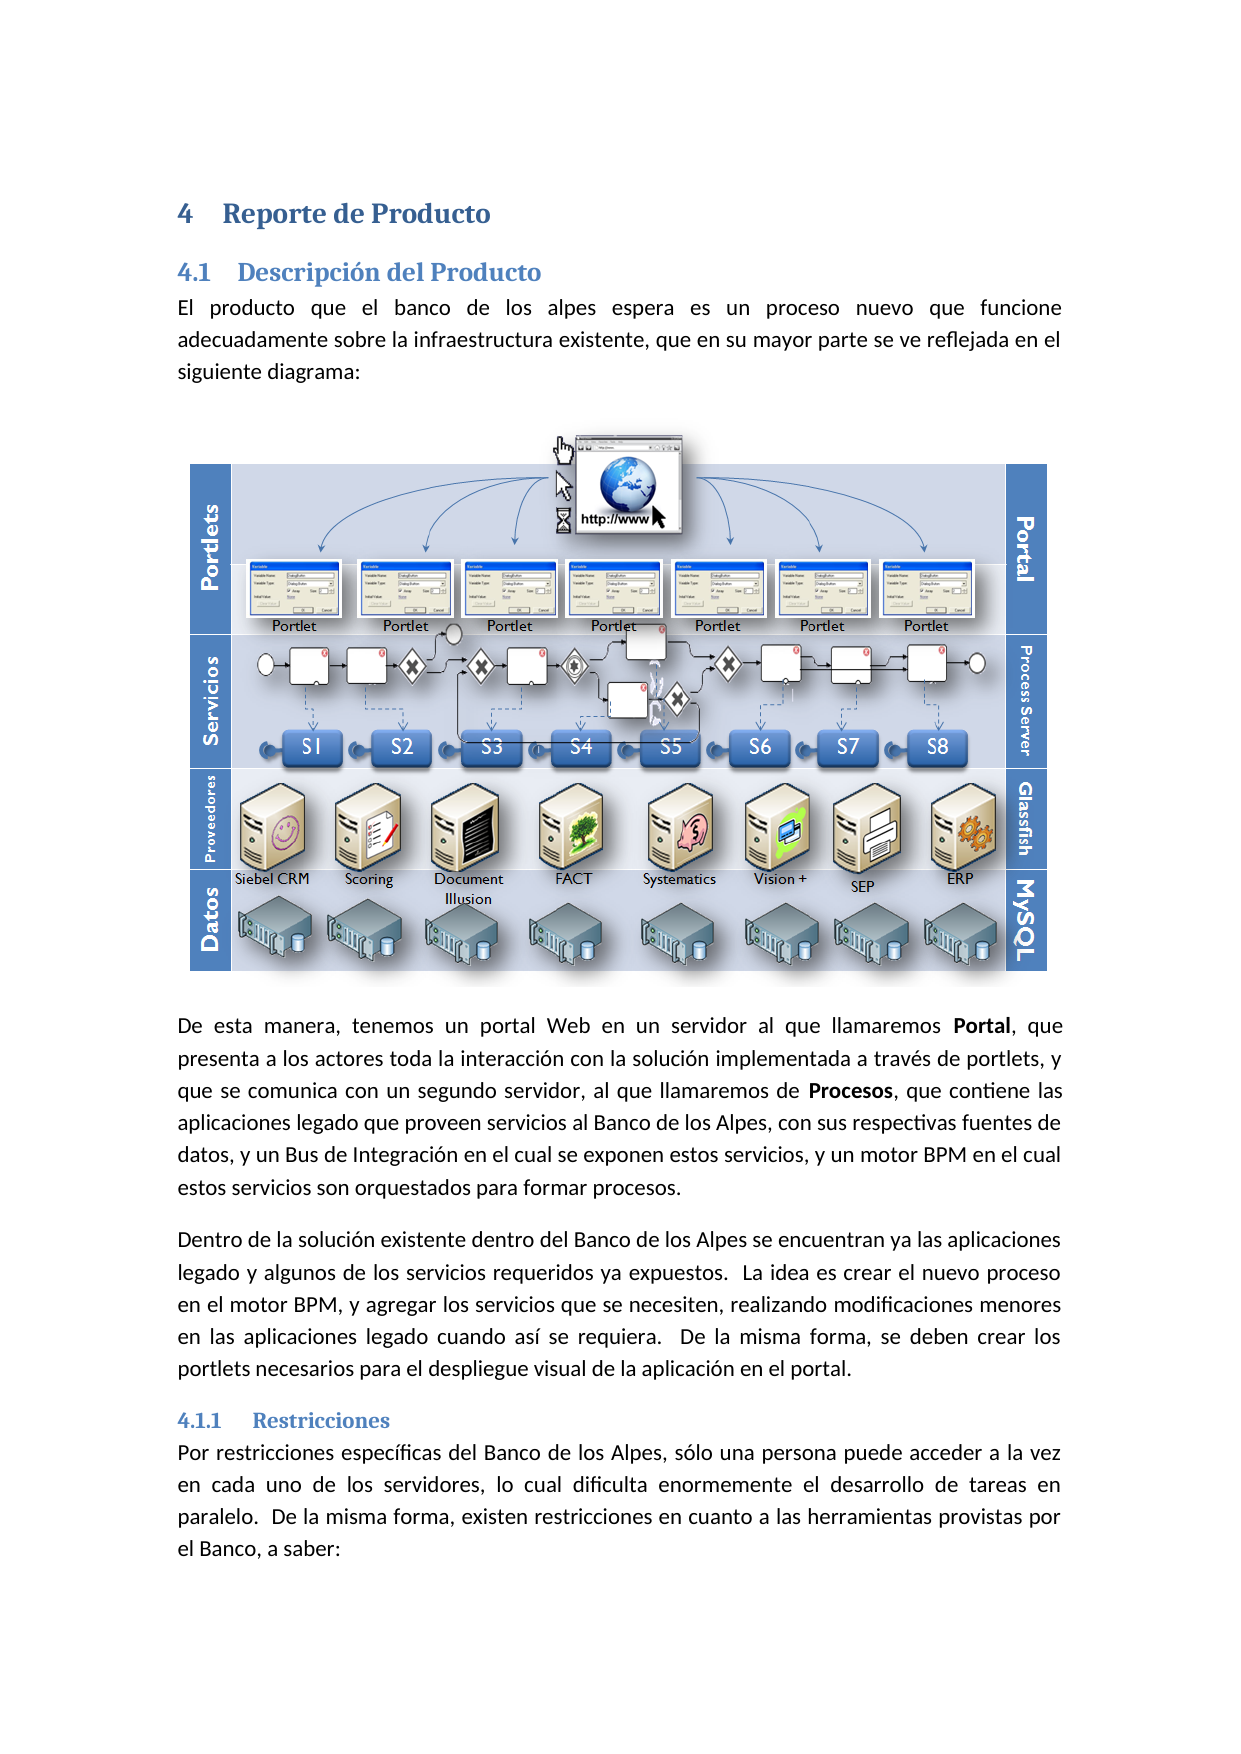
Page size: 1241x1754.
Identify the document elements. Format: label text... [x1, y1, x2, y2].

subtitle Reporte de Producto [177, 198, 1063, 231]
text El producto que el banco de los alpes espera es un proceso nuevo que funcione adecuadamente sobre la infraestructura existente, que en su mayor parte se ve reflejada en el siguiente diagrama: [177, 293, 1063, 385]
text Por restricciones específicas del Banco de los Alpes, sólo una persona puede acceder a la vez en cada uno de los servidores, lo cual dificulta enormemente el desarrollo de tareas en paralelo. De la misma forma, existen restricciones en cuanto a las herramientas provistas por el Banco, a saber: [177, 1438, 1063, 1562]
subtitle Descripción del Producto [177, 257, 1063, 288]
text De esta manera, tenemos un portal Web en un servidor al que llamaremos Portal, que presenta a los actores toda la interacción con la solución implementada a través de portlets, y que se comunica con un segundo servidor, al que llamaremos de Procesos, que contiene las aplicaciones legado que proveen servicios al Banco de los Alpes, con sus respectivas fuentes de datos, y un Bus de Integración en el cual se exponen estos servicios, y un motor BPM en el cual estos servicios son orquestados para formar procesos. [177, 1012, 1063, 1201]
picture [177, 410, 1062, 987]
text Dentro de la solución existente dentro del Banco de los Alpes se encuentran ya las aplicaciones legado y algunos de los servicios requeridos ya expuestos. La idea es crear el nuevo proceso en el motor BPM, y agregar los servicios que se necesiten, realizando modificaciones menores en las aplicaciones legado cuando así se requiera. De la misma forma, se deben crear los portlets necesarios para el despliegue visual de la aplicación en el portal. [177, 1226, 1063, 1382]
subtitle Restricciones [177, 1407, 1063, 1434]
